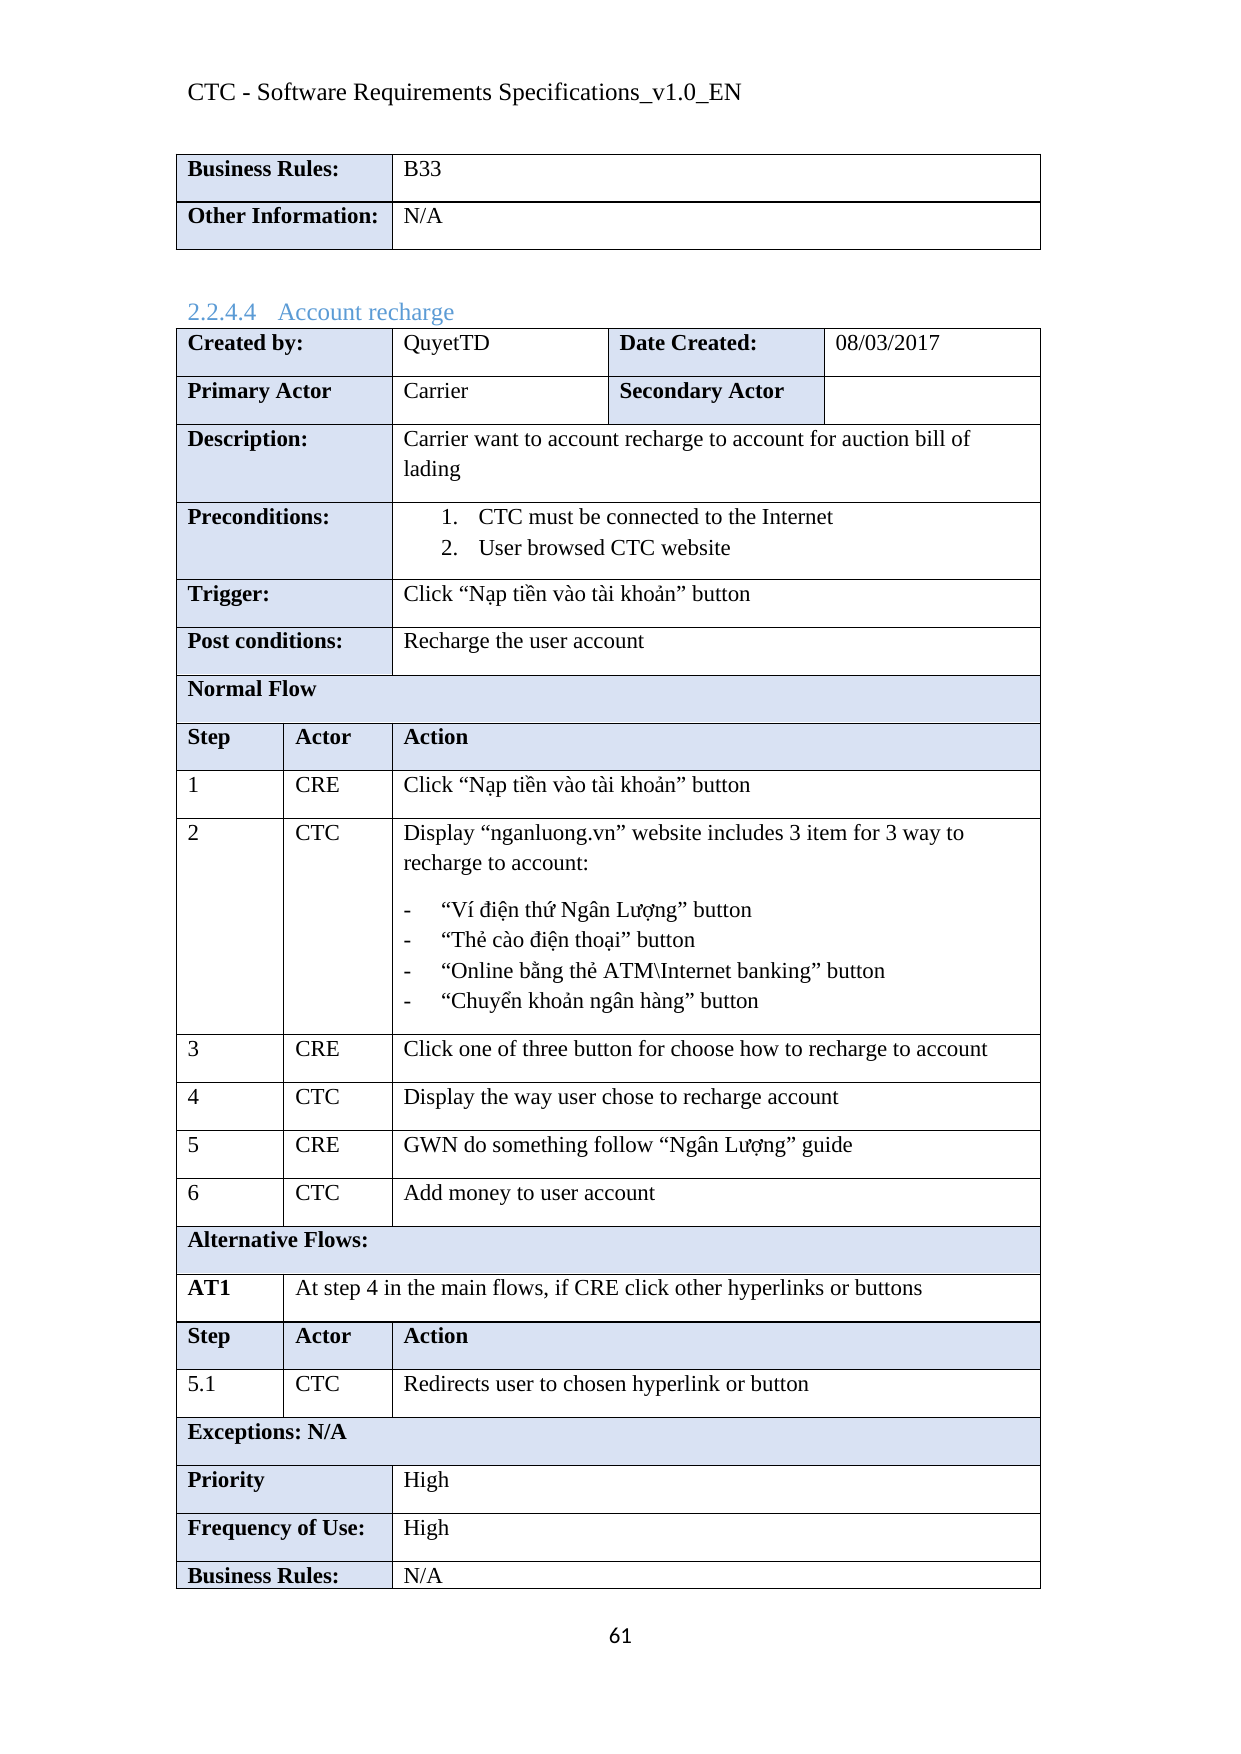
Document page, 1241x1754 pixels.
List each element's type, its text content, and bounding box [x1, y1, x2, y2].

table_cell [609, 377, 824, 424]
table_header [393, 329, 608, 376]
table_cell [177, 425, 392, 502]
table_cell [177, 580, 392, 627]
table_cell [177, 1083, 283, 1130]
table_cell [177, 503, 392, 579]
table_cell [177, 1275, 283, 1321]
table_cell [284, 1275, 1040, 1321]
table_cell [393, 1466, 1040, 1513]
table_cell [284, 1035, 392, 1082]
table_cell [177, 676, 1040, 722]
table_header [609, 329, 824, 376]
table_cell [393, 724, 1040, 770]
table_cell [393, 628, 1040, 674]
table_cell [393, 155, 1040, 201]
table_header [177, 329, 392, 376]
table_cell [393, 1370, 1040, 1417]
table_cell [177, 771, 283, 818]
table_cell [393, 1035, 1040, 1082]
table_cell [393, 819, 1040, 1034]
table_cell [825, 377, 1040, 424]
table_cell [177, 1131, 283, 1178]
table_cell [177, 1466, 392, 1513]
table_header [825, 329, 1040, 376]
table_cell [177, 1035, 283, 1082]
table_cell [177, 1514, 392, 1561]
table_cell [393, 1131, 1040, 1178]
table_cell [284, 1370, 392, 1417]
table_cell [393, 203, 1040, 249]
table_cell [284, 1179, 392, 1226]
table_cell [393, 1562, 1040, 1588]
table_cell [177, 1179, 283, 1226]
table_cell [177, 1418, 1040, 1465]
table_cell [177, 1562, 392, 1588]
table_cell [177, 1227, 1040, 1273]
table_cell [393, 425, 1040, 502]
subtitle Account recharge [187, 297, 1053, 326]
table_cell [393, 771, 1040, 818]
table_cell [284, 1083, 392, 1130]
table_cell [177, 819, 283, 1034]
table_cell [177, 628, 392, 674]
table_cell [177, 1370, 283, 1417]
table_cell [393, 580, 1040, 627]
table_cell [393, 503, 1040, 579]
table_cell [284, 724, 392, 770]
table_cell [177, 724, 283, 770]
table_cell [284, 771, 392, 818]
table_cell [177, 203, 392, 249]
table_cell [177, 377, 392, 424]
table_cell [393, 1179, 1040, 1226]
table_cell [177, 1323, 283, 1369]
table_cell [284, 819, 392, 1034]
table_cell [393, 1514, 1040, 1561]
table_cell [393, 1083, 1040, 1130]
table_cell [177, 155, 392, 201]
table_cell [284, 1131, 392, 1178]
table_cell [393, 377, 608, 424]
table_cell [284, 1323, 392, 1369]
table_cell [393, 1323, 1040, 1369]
